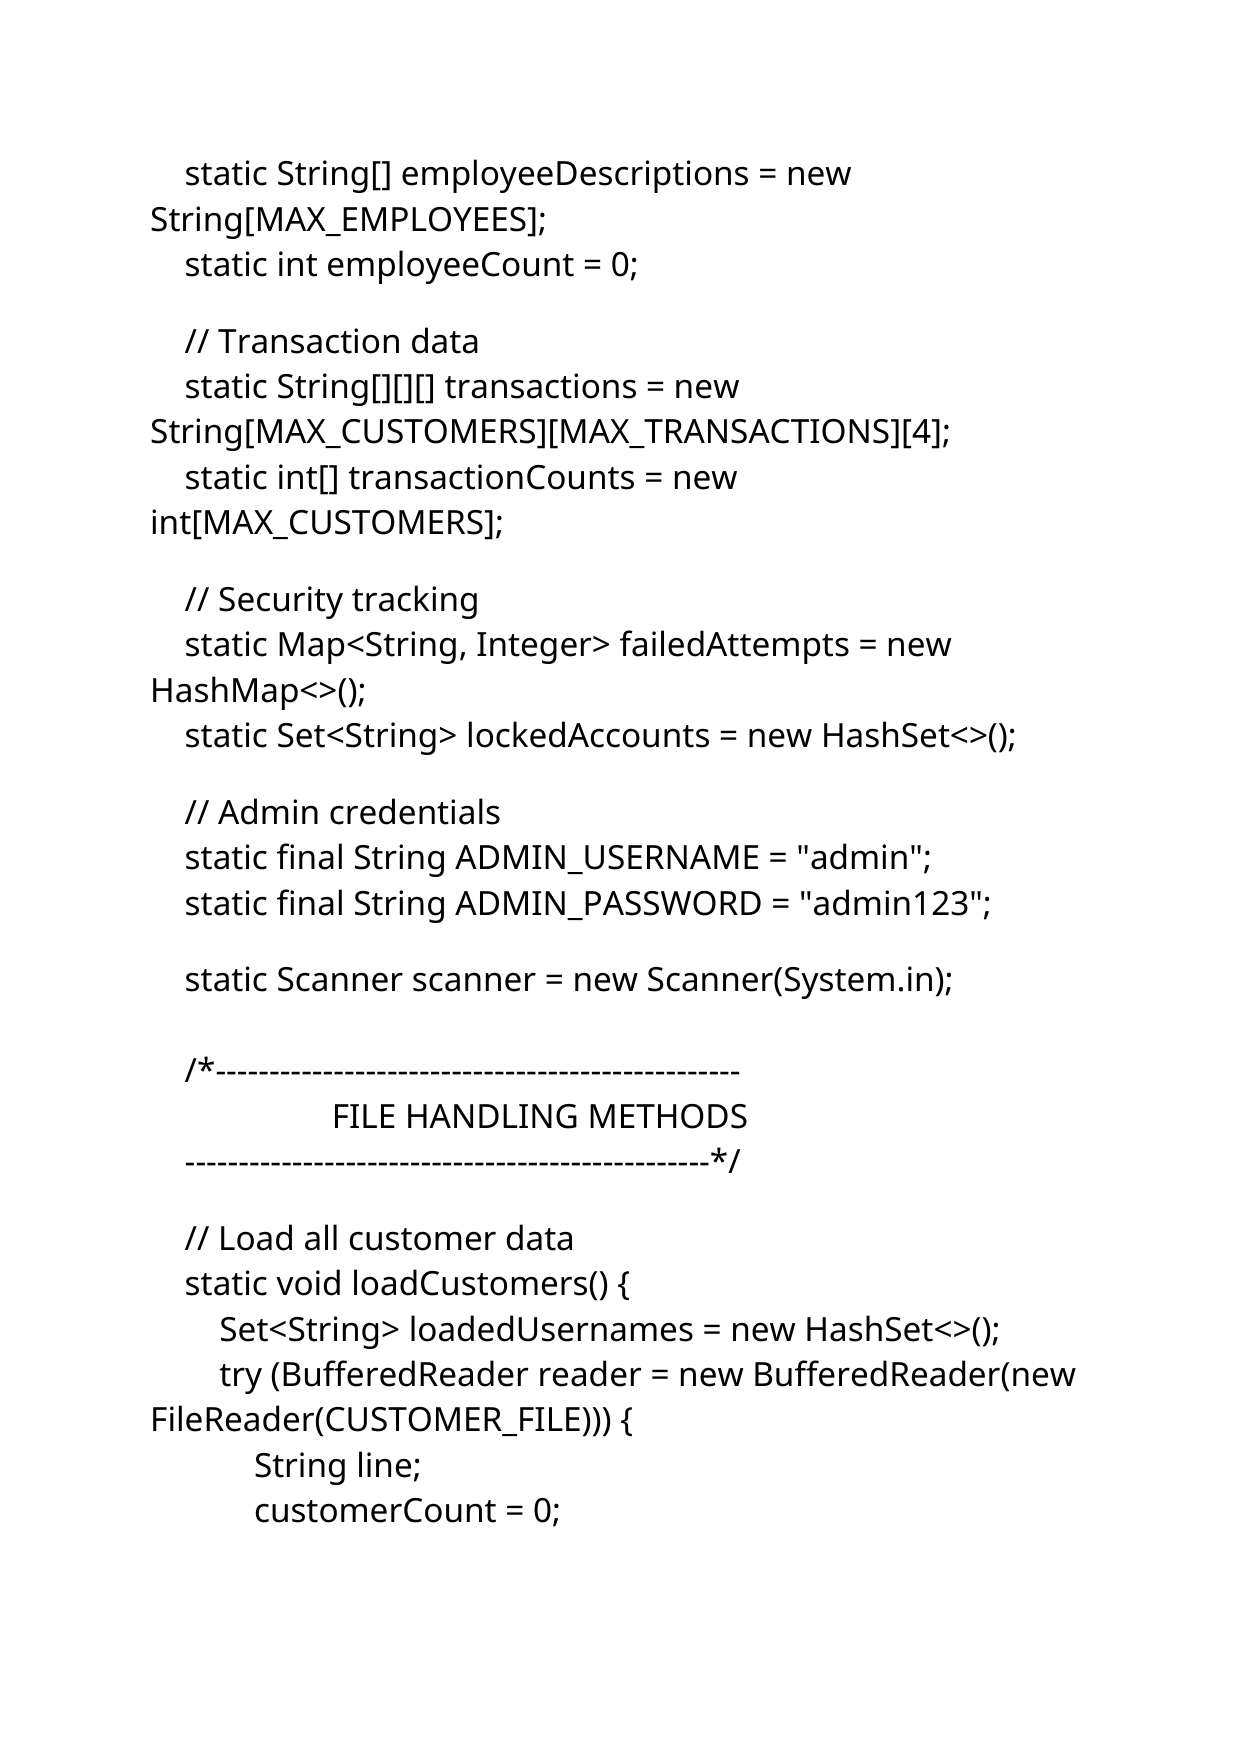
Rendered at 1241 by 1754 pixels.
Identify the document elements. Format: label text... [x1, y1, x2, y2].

text FILE HANDLING METHODS [150, 1092, 1090, 1138]
text static Set<String> lockedAccounts = new HashSet<>(); [150, 712, 1090, 757]
text customerCount = 0; [150, 1487, 1090, 1532]
text -------------------------------------------------*/ [150, 1138, 1090, 1183]
text static String[] employeeDescriptions = new String[MAX_EMPLOYEES]; [150, 150, 1090, 241]
text // Security tracking [150, 576, 1090, 621]
text try (BufferedReader reader = new BufferedReader(new FileReader(CUSTOMER_FILE))) { [150, 1351, 1090, 1442]
text static void loadCustomers() { [150, 1260, 1090, 1305]
text /*------------------------------------------------- [150, 1047, 1090, 1092]
text String line; [150, 1442, 1090, 1487]
text // Transaction data [150, 317, 1090, 363]
text static int[] transactionCounts = new int[MAX_CUSTOMERS]; [150, 454, 1090, 544]
text // Admin credentials [150, 789, 1090, 834]
text static Map<String, Integer> failedAttempts = new HashMap<>(); [150, 621, 1090, 712]
text static final String ADMIN_USERNAME = "admin"; [150, 834, 1090, 879]
text // Load all customer data [150, 1214, 1090, 1260]
text static final String ADMIN_PASSWORD = "admin123"; [150, 879, 1090, 925]
text static Scanner scanner = new Scanner(System.in); [150, 956, 1090, 1002]
text Set<String> loadedUsernames = new HashSet<>(); [150, 1305, 1090, 1351]
text static String[][][] transactions = new String[MAX_CUSTOMERS][MAX_TRANSACTIONS][4]; [150, 363, 1090, 454]
text static int employeeCount = 0; [150, 241, 1090, 286]
